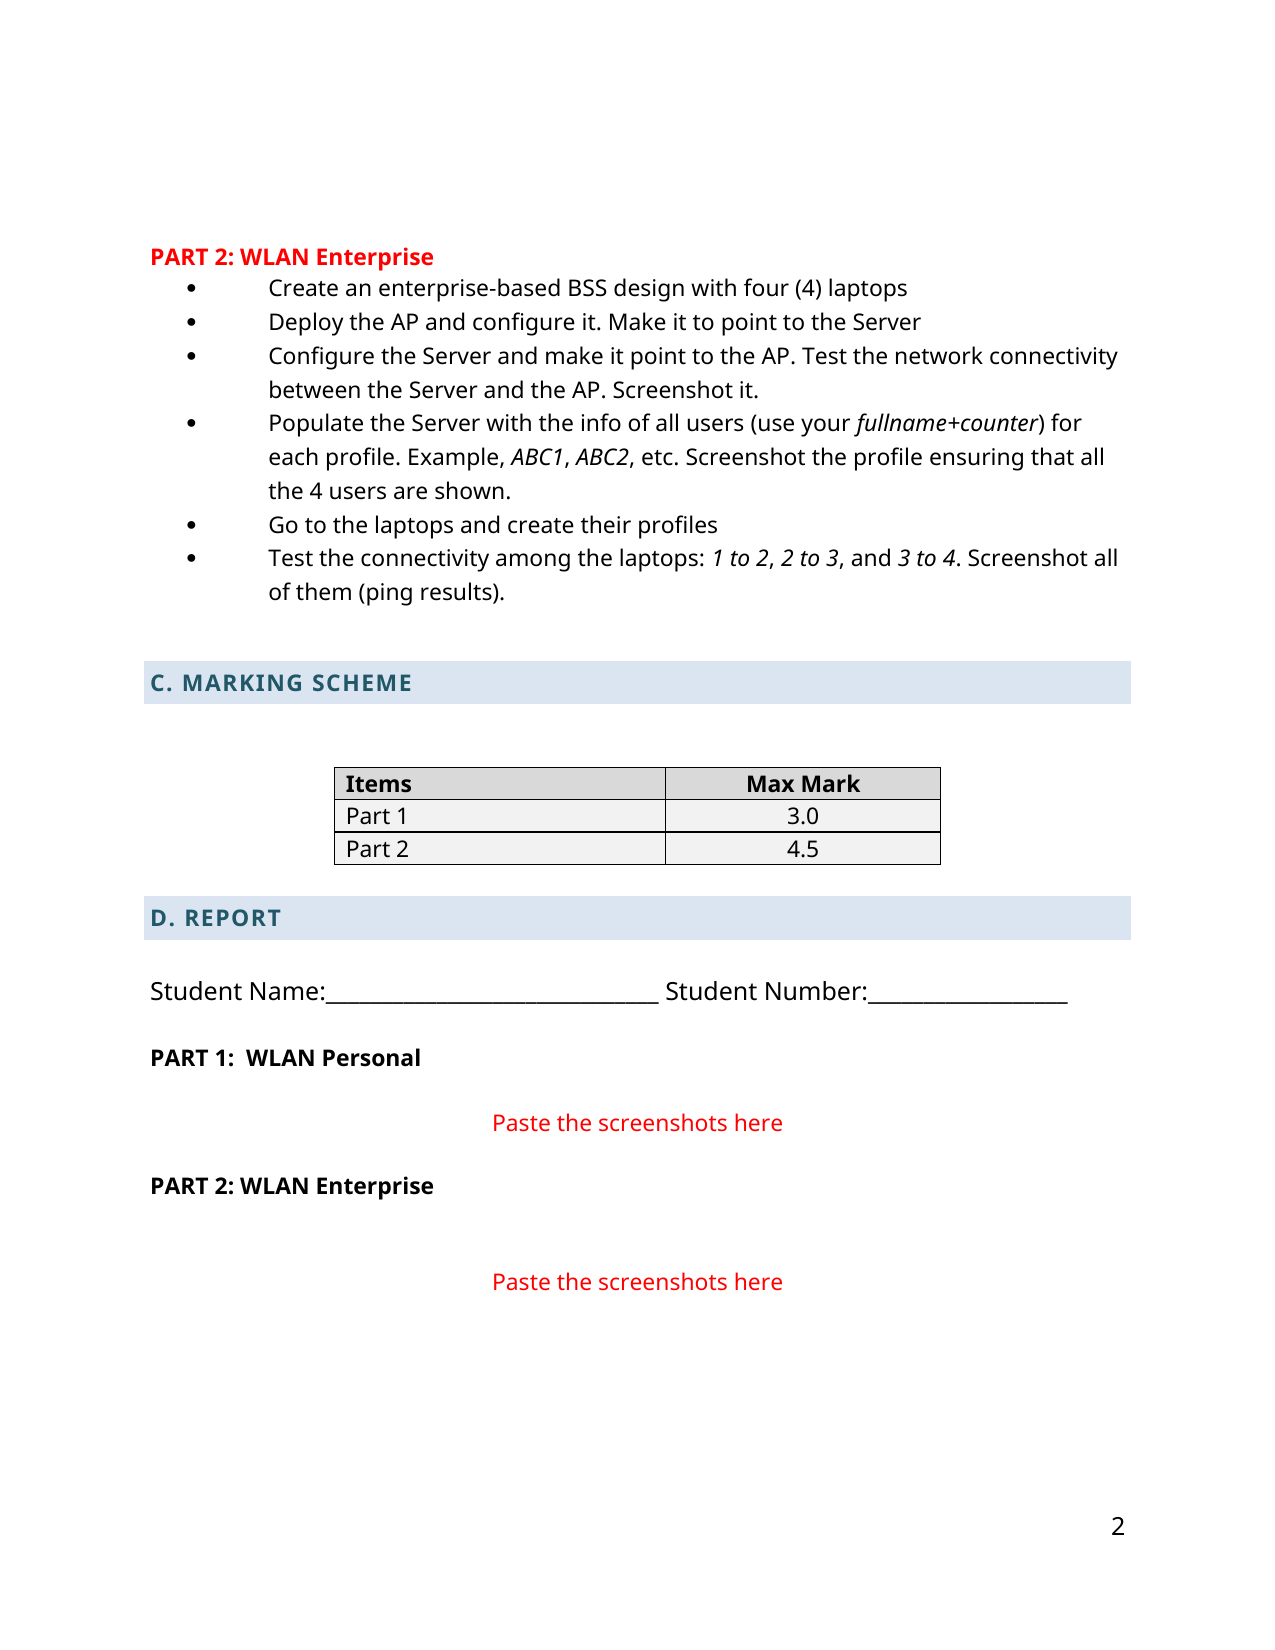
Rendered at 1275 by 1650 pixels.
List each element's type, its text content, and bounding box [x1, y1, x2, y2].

table_header Max Mark [666, 768, 940, 799]
list Configure the Server and make it point to the AP. Test the network connectivity between the Server and the AP. Screenshot it. [187, 340, 1125, 405]
text PART 2: WLAN Enterprise [150, 241, 1125, 272]
table_cell 4.5 [666, 833, 940, 864]
list Deploy the AP and configure it. Make it to point to the Server [187, 306, 1125, 337]
text PART 1: WLAN Personal [150, 1042, 1125, 1073]
text Student Name:______________________________ Student Number:__________________ [150, 974, 1125, 1008]
table_cell Part 2 [335, 833, 665, 864]
list Go to the laptops and create their profiles [187, 509, 1125, 540]
table_cell Part 1 [335, 800, 665, 831]
list Create an enterprise-based BSS design with four (4) laptops [187, 272, 1125, 304]
text Paste the screenshots here [150, 1107, 1125, 1138]
subtitle D. Report [150, 902, 1125, 933]
table_header Items [335, 768, 665, 799]
list Test the connectivity among the laptops: 1 to 2, 2 to 3, and 3 to 4. Screenshot all of them (ping results). [187, 542, 1125, 607]
list Populate the Server with the info of all users (use your fullname+counter) for each profile. Example, ABC1, ABC2, etc. Screenshot the profile ensuring that all the 4 users are shown. [187, 407, 1125, 506]
subtitle c. marking Scheme [150, 667, 1125, 698]
text Paste the screenshots here [150, 1266, 1125, 1298]
table_cell 3.0 [666, 800, 940, 831]
text PART 2: WLAN Enterprise [150, 1170, 1125, 1201]
